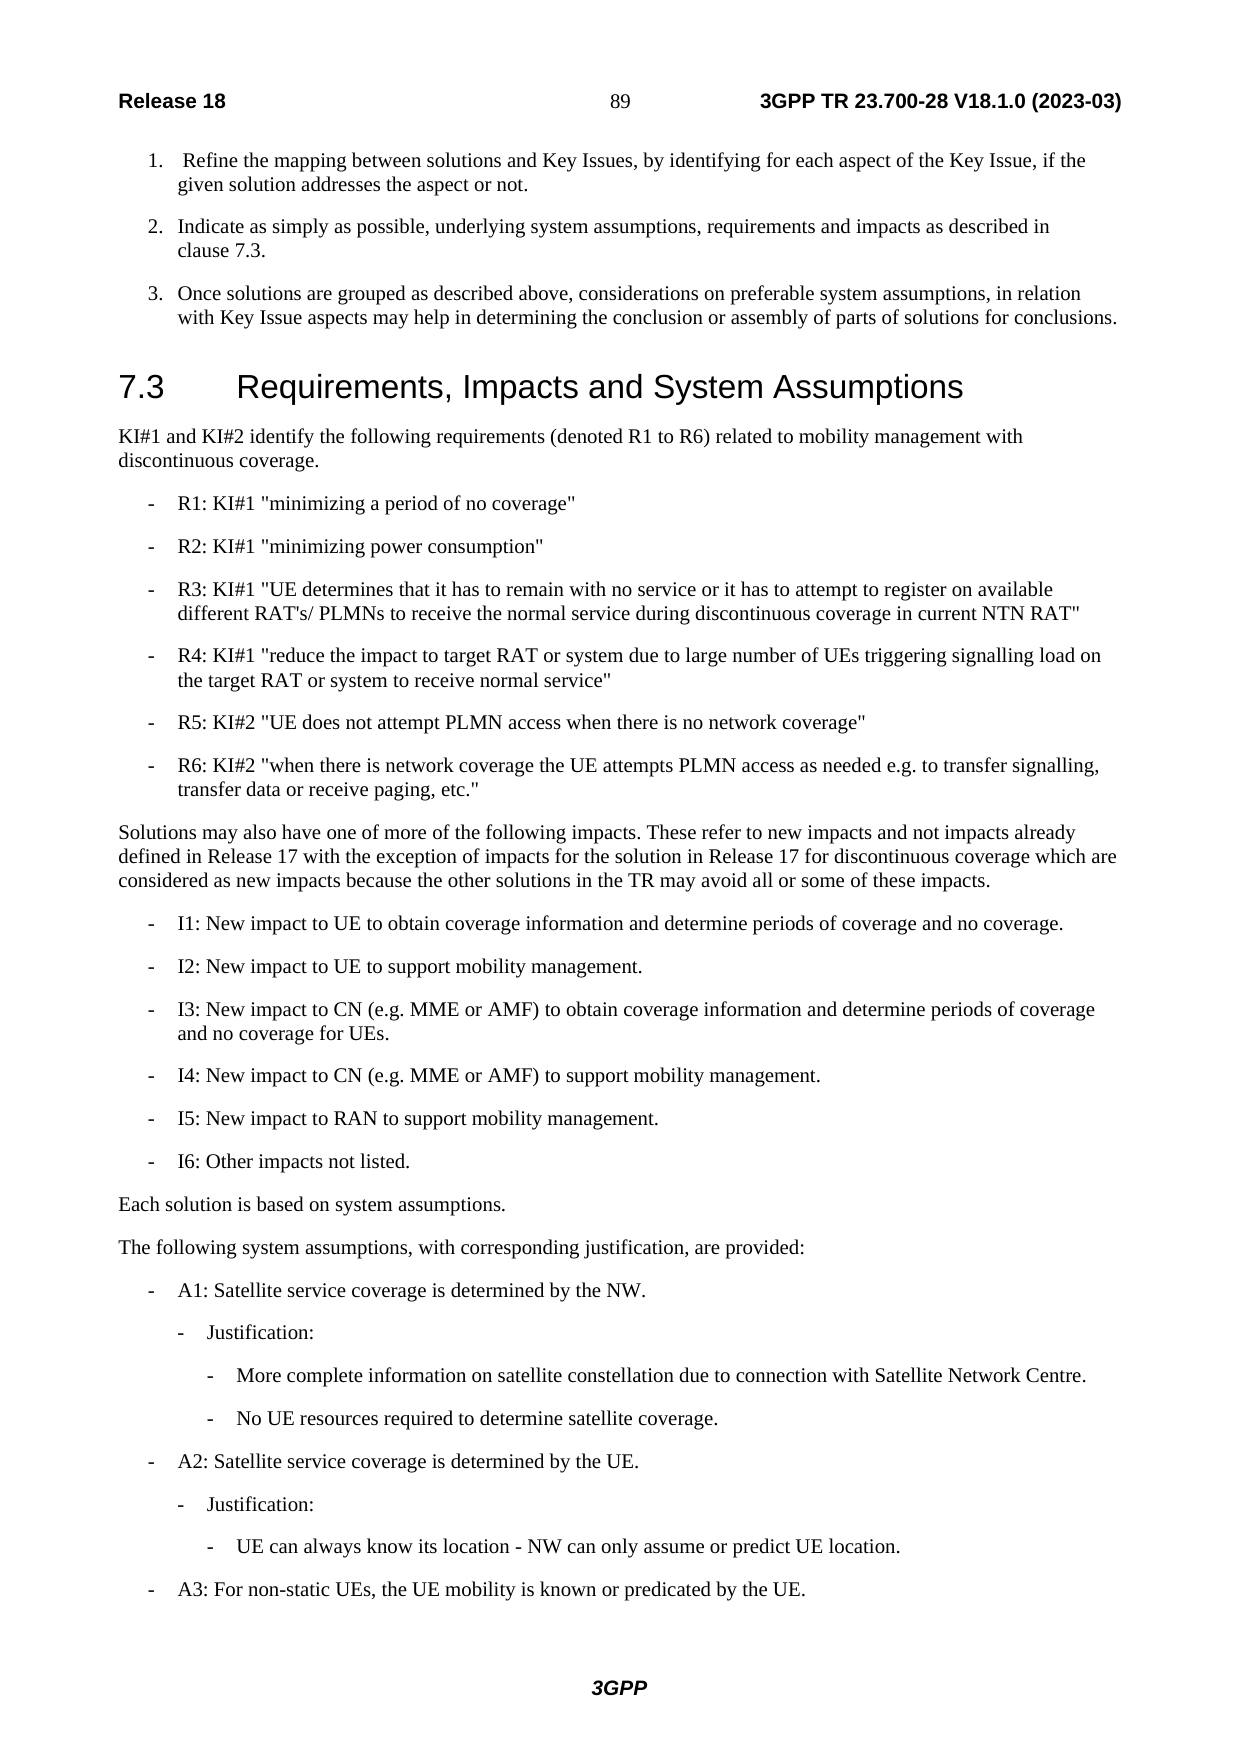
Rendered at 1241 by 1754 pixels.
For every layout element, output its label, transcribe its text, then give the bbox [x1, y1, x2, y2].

text - R4: KI#1 "reduce the impact to target RAT or system due to large number of UEs triggering signalling load on the target RAT or system to receive normal service" [148, 643, 1122, 692]
text - I5: New impact to RAN to support mobility management. [148, 1106, 1122, 1130]
text - A2: Satellite service coverage is determined by the UE. [148, 1449, 1122, 1473]
text KI#1 and KI#2 identify the following requirements (denoted R1 to R6) related to mobility management with discontinuous coverage. [118, 424, 1122, 472]
text - A1: Satellite service coverage is determined by the NW. [148, 1277, 1122, 1302]
text - UE can always know its location - NW can only assume or predict UE location. [207, 1534, 1122, 1558]
text - Justification: [177, 1320, 1122, 1344]
text - No UE resources required to determine satellite coverage. [207, 1406, 1122, 1430]
text - R1: KI#1 "minimizing a period of no coverage" [148, 491, 1122, 515]
text Solutions may also have one of more of the following impacts. These refer to new impacts and not impacts already defined in Release 17 with the exception of impacts for the solution in Release 17 for discontinuous coverage which are considered as new impacts because the other solutions in the TR may avoid all or some of these impacts. [118, 820, 1122, 892]
text 1. Refine the mapping between solutions and Key Issues, by identifying for each aspect of the Key Issue, if the given solution addresses the aspect or not. [148, 147, 1122, 196]
text - I6: Other impacts not listed. [148, 1149, 1122, 1173]
text - More complete information on satellite constellation due to connection with Satellite Network Centre. [207, 1363, 1122, 1387]
text - Justification: [177, 1492, 1122, 1516]
text - I2: New impact to UE to support mobility management. [148, 954, 1122, 978]
text Each solution is based on system assumptions. [118, 1192, 1122, 1216]
text The following system assumptions, with corresponding justification, are provided: [118, 1235, 1122, 1259]
subtitle 7.3 Requirements, Impacts and System Assumptions [118, 367, 1122, 405]
text - A3: For non-static UEs, the UE mobility is known or predicated by the UE. [148, 1577, 1122, 1601]
text 2. Indicate as simply as possible, underlying system assumptions, requirements and impacts as described in clause 7.3. [148, 214, 1122, 262]
text - R5: KI#2 "UE does not attempt PLMN access when there is no network coverage" [148, 710, 1122, 734]
text - R6: KI#2 "when there is network coverage the UE attempts PLMN access as needed e.g. to transfer signalling, transfer data or receive paging, etc." [148, 753, 1122, 801]
text - R2: KI#1 "minimizing power consumption" [148, 534, 1122, 558]
text - I1: New impact to UE to obtain coverage information and determine periods of coverage and no coverage. [148, 911, 1122, 935]
text - I4: New impact to CN (e.g. MME or AMF) to support mobility management. [148, 1063, 1122, 1087]
text - I3: New impact to CN (e.g. MME or AMF) to obtain coverage information and determine periods of coverage and no coverage for UEs. [148, 997, 1122, 1045]
text 3. Once solutions are grouped as described above, considerations on preferable system assumptions, in relation with Key Issue aspects may help in determining the conclusion or assembly of parts of solutions for conclusions. [148, 281, 1122, 329]
text - R3: KI#1 "UE determines that it has to remain with no service or it has to attempt to register on available different RAT's/ PLMNs to receive the normal service during discontinuous coverage in current NTN RAT" [148, 577, 1122, 625]
